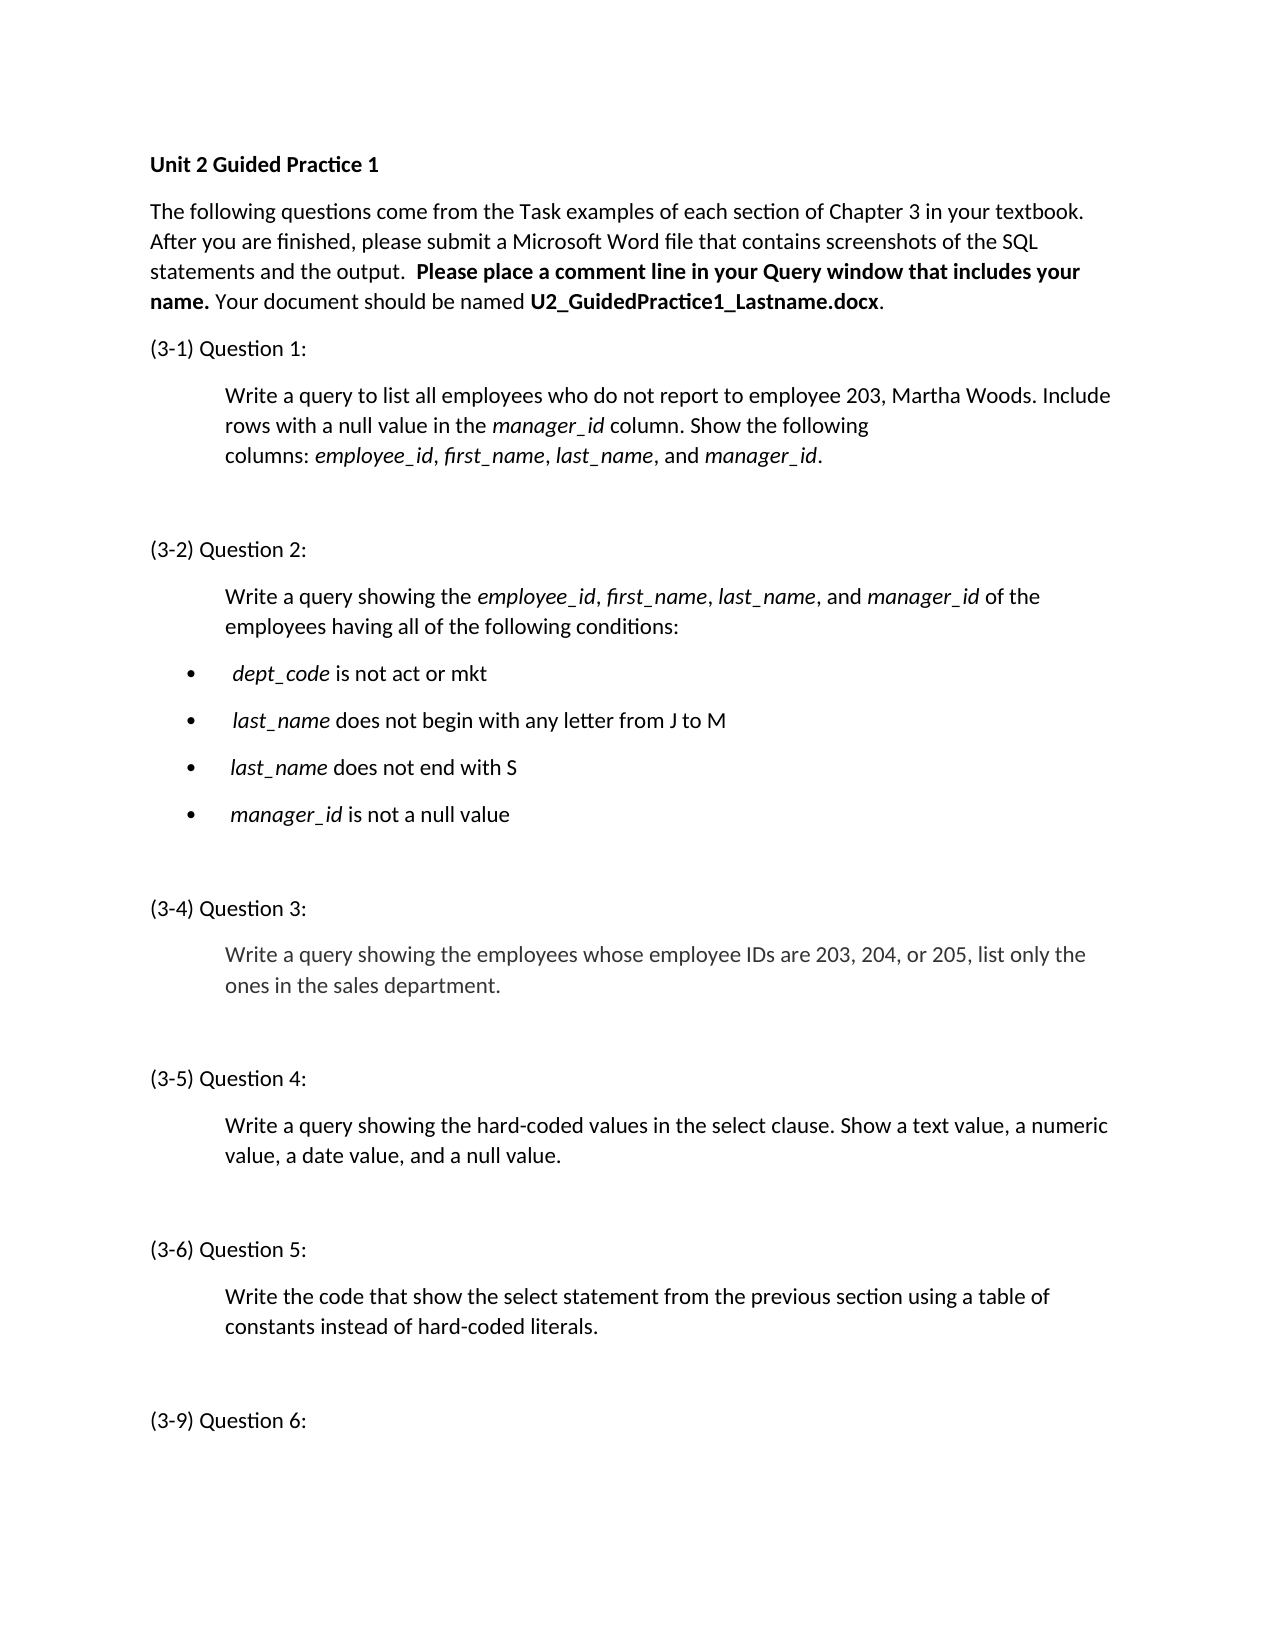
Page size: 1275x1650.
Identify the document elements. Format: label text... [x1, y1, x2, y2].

text (3-2) Question 2: [150, 535, 1125, 563]
list last_name does not end with S [187, 753, 1125, 781]
text Write the code that show the select statement from the previous section using a table of constants instead of hard-coded literals. [225, 1282, 1125, 1341]
text The following questions come from the Task examples of each section of Chapter 3 in your textbook. After you are finished, please submit a Microsoft Word file that contains screenshots of the SQL statements and the output. Please place a comment line in your Query window that includes your name. Your document should be named U2_GuidedPractice1_Lastname.docx. [150, 197, 1125, 316]
list last_name does not begin with any letter from J to M [187, 706, 1125, 734]
list manager_id is not a null value [187, 800, 1125, 828]
text (3-9) Question 6: [150, 1406, 1125, 1434]
text Write a query showing the employees whose employee IDs are 203, 204, or 205, list only the ones in the sales department. [225, 941, 1125, 999]
text Write a query showing the hard-coded values in the select clause. Show a text value, a numeric value, a date value, and a null value. [225, 1111, 1125, 1170]
text (3-1) Question 1: [150, 334, 1125, 362]
text Unit 2 Guided Practice 1 [150, 150, 1125, 178]
text Write a query to list all employees who do not report to employee 203, Martha Woods. Include rows with a null value in the manager_id column. Show the following columns: employee_id, first_name, last_name, and manager_id. [225, 381, 1125, 470]
text (3-4) Question 3: [150, 894, 1125, 922]
text (3-5) Question 4: [150, 1064, 1125, 1093]
text Write a query showing the employee_id, first_name, last_name, and manager_id of the employees having all of the following conditions: [225, 582, 1125, 641]
text (3-6) Question 5: [150, 1235, 1125, 1263]
list dept_code is not act or mkt [187, 659, 1125, 687]
